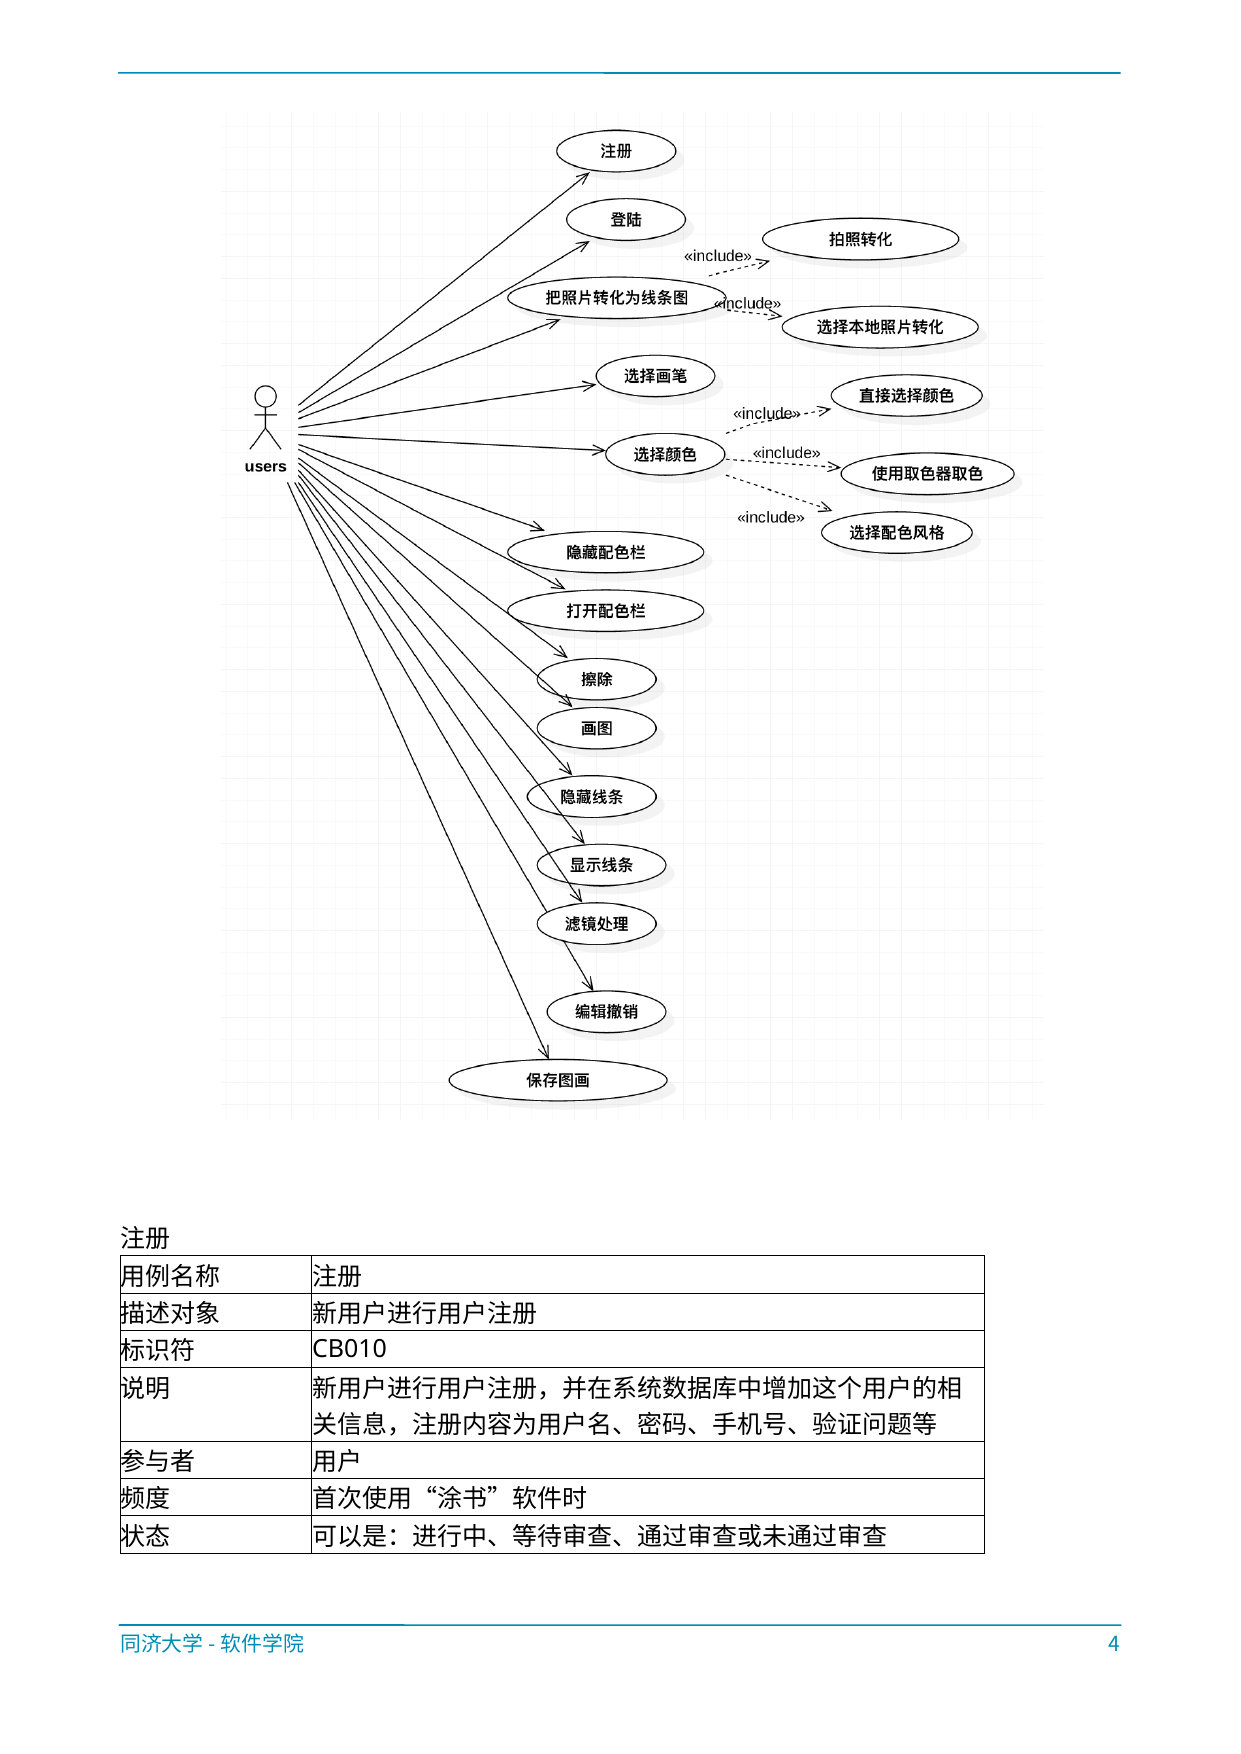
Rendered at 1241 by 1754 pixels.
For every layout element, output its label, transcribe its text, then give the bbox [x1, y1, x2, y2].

table_cell 参与者 [121, 1442, 311, 1478]
text 注册 [120, 1221, 1120, 1255]
table_cell 标识符 [121, 1331, 311, 1367]
table_cell 新用户进行用户注册 [312, 1294, 984, 1330]
table_cell 首次使用“涂书”软件时 [312, 1479, 984, 1515]
table_cell 频度 [121, 1479, 311, 1515]
table_cell CB010 [312, 1331, 984, 1367]
table_cell 可以是：进行中、等待审查、通过审查或未通过审查 [312, 1516, 984, 1552]
table_cell 状态 [121, 1516, 311, 1552]
table_header 用例名称 [121, 1256, 311, 1292]
table_header 注册 [312, 1256, 984, 1292]
table_cell 说明 [121, 1368, 311, 1441]
picture [220, 112, 1045, 1120]
table_cell 用户 [312, 1442, 984, 1478]
table_cell 新用户进行用户注册，并在系统数据库中增加这个用户的相关信息，注册内容为用户名、密码、手机号、验证问题等 [312, 1368, 984, 1441]
table_cell 描述对象 [121, 1294, 311, 1330]
